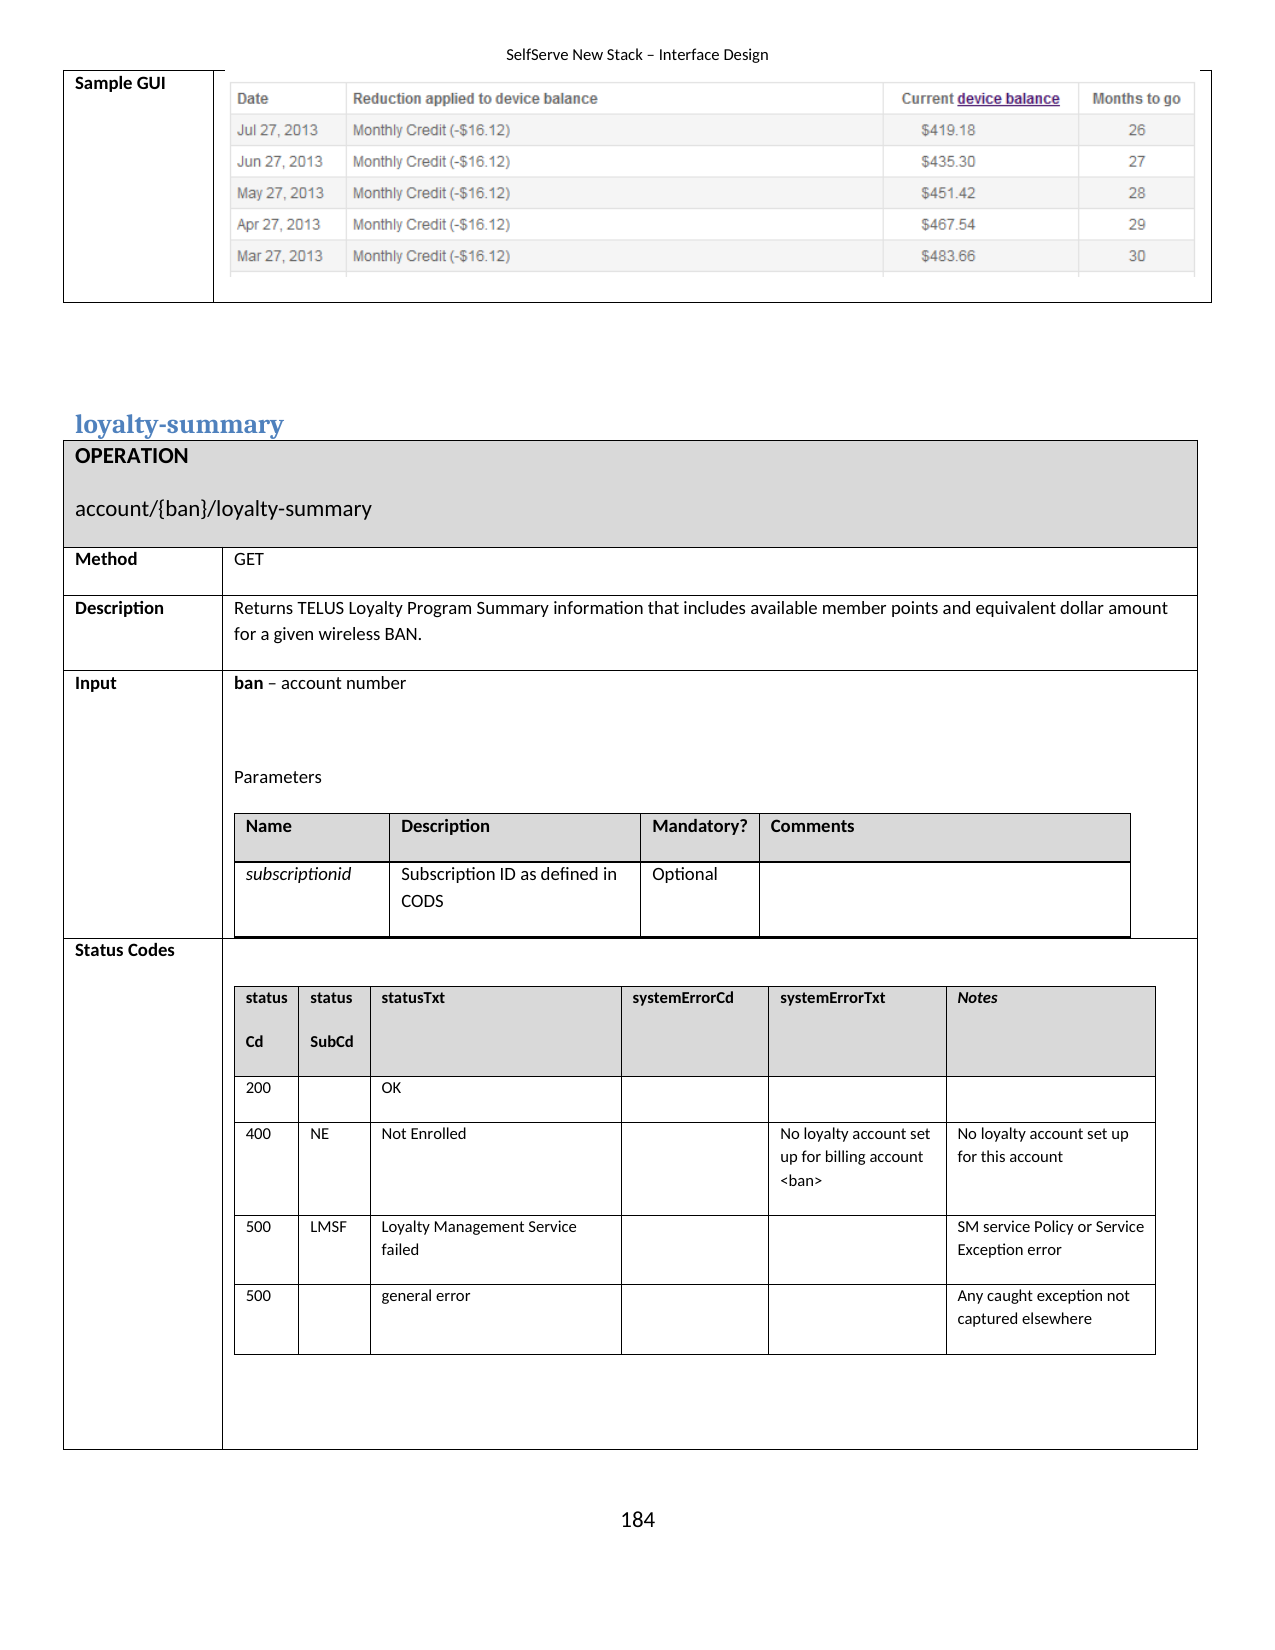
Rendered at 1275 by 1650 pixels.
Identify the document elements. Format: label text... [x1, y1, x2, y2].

table_cell Input [64, 671, 222, 938]
table_cell [223, 939, 1197, 1449]
table_cell GET [223, 548, 1197, 595]
table_cell Sample GUI [64, 71, 213, 302]
table_cell [214, 71, 1211, 302]
picture [225, 70, 1200, 277]
table_cell Method [64, 548, 222, 595]
table_cell Status Codes [64, 939, 222, 1449]
table_cell Returns TELUS Loyalty Program Summary information that includes available member points and equivalent dollar amount for a given wireless BAN. [223, 596, 1197, 670]
table_header OPERATION account/{ban}/loyalty-summary [64, 441, 1197, 547]
table_cell ban – account number Parameters [223, 671, 1197, 938]
subtitle loyalty-summary [75, 409, 1200, 440]
table_cell Description [64, 596, 222, 670]
